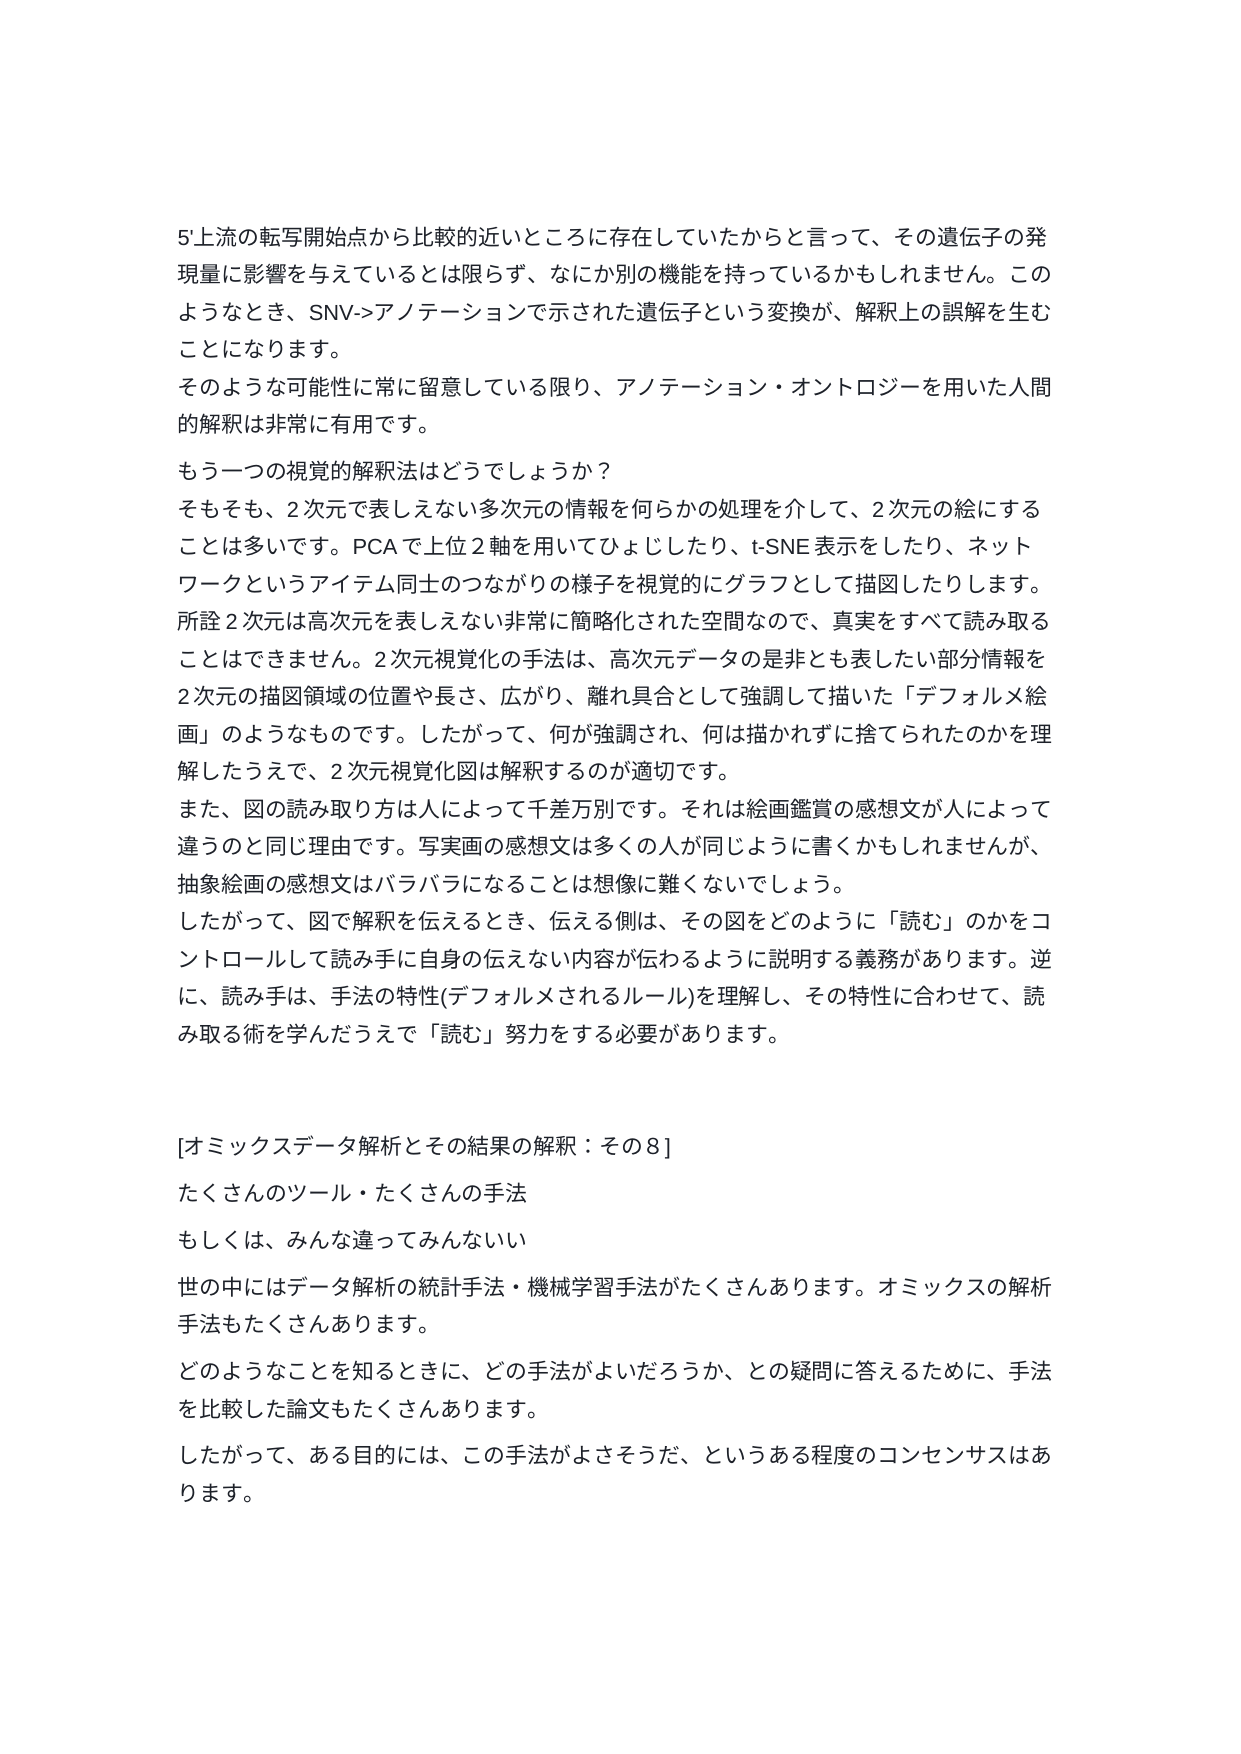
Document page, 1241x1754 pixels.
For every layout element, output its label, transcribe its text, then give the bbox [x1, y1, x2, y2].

text 世の中にはデータ解析の統計手法・機械学習手法がたくさんあります。オミックスの解析手法もたくさんあります。 [177, 1267, 1063, 1342]
text どのようなことを知るときに、どの手法がよいだろうか、との疑問に答えるために、手法を比較した論文もたくさんあります。 [177, 1351, 1063, 1426]
text もしくは、みんな違ってみんないい [177, 1220, 1063, 1257]
text もう一つの視覚的解釈法はどうでしょうか？ そもそも、2次元で表しえない多次元の情報を何らかの処理を介して、2次元の絵にすることは多いです。PCAで上位２軸を用いてひょじしたり、t-SNE表示をしたり、ネットワークというアイテム同士のつながりの様子を視覚的にグラフとして描図したりします。所詮2次元は高次元を表しえない非常に簡略化された空間なので、真実をすべて読み取ることはできません。2次元視覚化の手法は、高次元データの是非とも表したい部分情報を2次元の描図領域の位置や長さ、広がり、離れ具合として強調して描いた「デフォルメ絵画」のようなものです。したがって、何が強調され、何は描かれずに捨てられたのかを理解したうえで、2次元視覚化図は解釈するのが適切です。 また、図の読み取り方は人によって千差万別です。それは絵画鑑賞の感想文が人によって違うのと同じ理由です。写実画の感想文は多くの人が同じように書くかもしれませんが、抽象絵画の感想文はバラバラになることは想像に難くないでしょう。 したがって、図で解釈を伝えるとき、伝える側は、その図をどのように「読む」のかをコントロールして読み手に自身の伝えない内容が伝わるように説明する義務があります。逆に、読み手は、手法の特性(デフォルメされるルール)を理解し、その特性に合わせて、読み取る術を学んだうえで「読む」努力をする必要があります。 [177, 451, 1063, 1051]
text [177, 217, 1063, 442]
text たくさんのツール・たくさんの手法 [177, 1173, 1063, 1211]
text [オミックスデータ解析とその結果の解釈：その８] [177, 1126, 1063, 1164]
text したがって、ある目的には、この手法がよさそうだ、というある程度のコンセンサスはあります。 [177, 1436, 1063, 1511]
